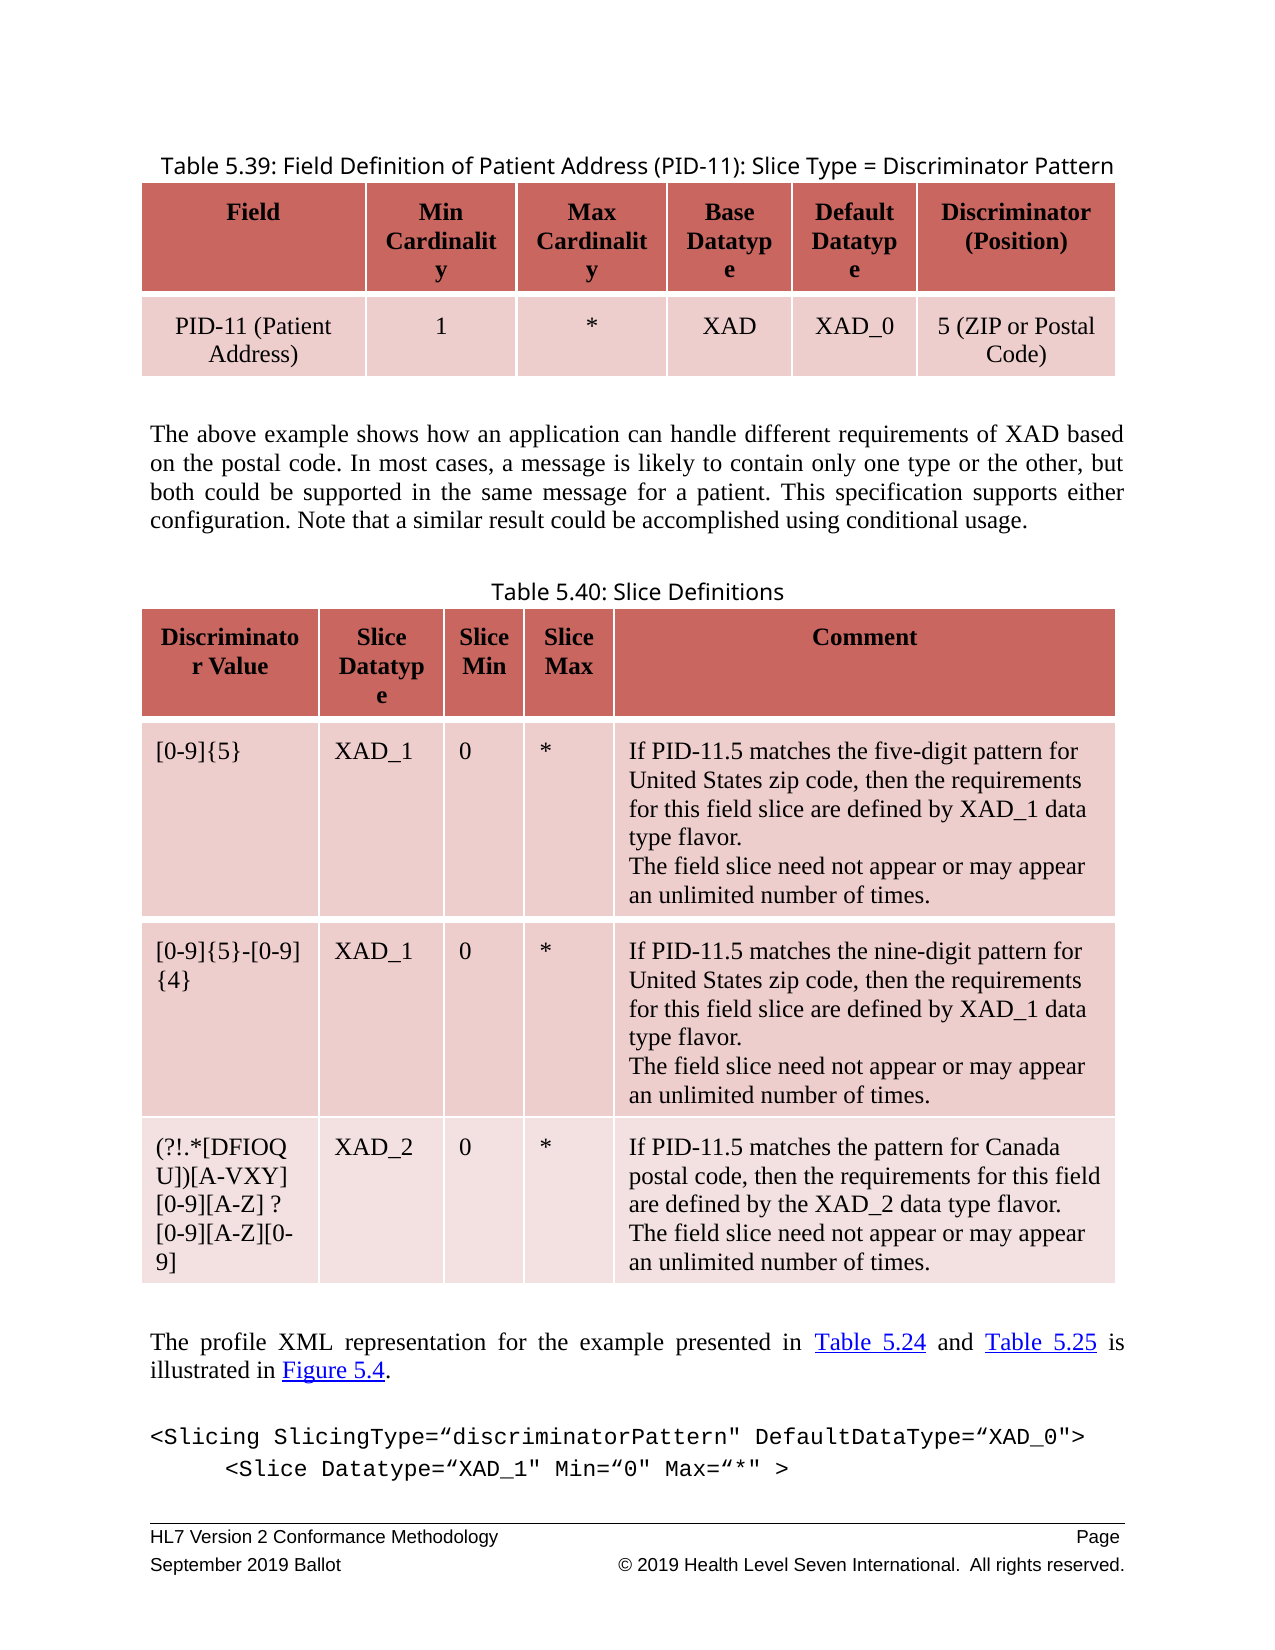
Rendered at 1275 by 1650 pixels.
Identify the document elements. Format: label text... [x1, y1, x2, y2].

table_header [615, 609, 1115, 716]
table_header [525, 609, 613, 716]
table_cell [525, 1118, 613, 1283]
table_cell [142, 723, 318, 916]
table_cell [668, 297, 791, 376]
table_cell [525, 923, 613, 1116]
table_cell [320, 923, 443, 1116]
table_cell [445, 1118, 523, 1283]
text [150, 1458, 1125, 1483]
text Table .: Slice Definitions [150, 575, 1125, 607]
text <Slicing SlicingType=“discriminatorPattern" DefaultDataType=“XAD_0"> [150, 1425, 1125, 1451]
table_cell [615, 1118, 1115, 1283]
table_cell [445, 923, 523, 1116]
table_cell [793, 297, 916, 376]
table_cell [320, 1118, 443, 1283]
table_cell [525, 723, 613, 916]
text The above example shows how an application can handle different requirements of XAD based on the postal code. In most cases, a message is likely to contain only one type or the other, but both could be supported in the same message for a patient. This specification supports either configuration. Note that a similar result could be accomplished using conditional usage. [150, 419, 1125, 534]
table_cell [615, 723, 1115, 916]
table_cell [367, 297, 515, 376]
text Table .: Field Definition of Patient Address (PID-11): Slice Type = Discriminator Pattern [150, 150, 1125, 181]
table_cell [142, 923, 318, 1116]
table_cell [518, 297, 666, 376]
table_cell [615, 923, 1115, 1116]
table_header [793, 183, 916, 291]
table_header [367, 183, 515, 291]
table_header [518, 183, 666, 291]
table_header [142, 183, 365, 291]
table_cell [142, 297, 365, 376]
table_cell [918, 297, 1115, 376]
text The profile XML representation for the example presented in Table 5.24 and Table 5.25 is illustrated in Figure 5.4. [150, 1327, 1125, 1384]
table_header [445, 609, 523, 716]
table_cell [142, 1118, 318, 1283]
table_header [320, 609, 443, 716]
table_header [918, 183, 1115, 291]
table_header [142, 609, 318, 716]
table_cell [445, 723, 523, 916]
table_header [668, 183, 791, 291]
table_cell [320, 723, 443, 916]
